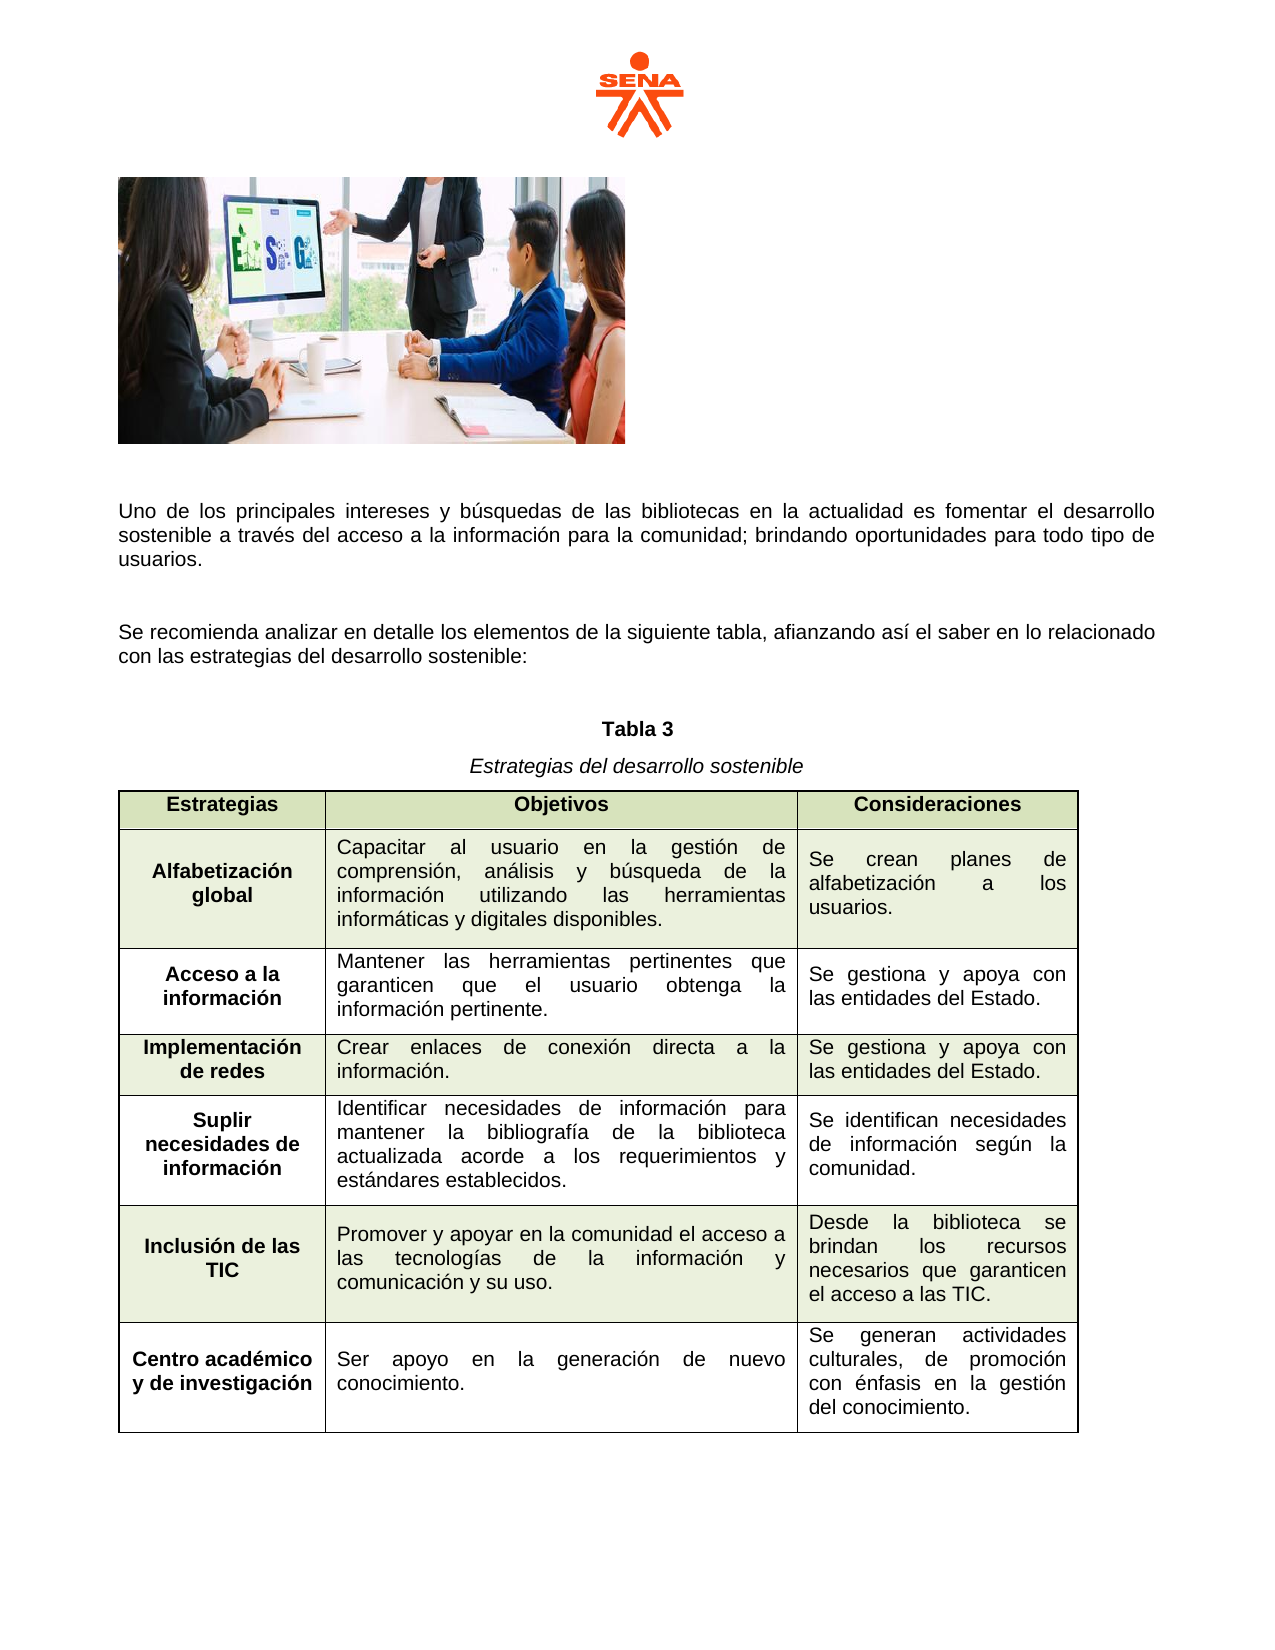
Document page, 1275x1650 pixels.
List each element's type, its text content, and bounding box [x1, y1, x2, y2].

table_cell Desde la biblioteca se brindan los recursos necesarios que garanticen el acceso a las TIC. [798, 1206, 1077, 1322]
table_header Consideraciones [798, 792, 1077, 828]
table_cell Capacitar al usuario en la gestión de comprensión, análisis y búsqueda de la información utilizando las herramientas informáticas y digitales disponibles. [326, 830, 797, 948]
text Tabla 3 [118, 717, 1157, 741]
table_cell Se crean planes de alfabetización a los usuarios. [798, 830, 1077, 948]
table_cell Promover y apoyar en la comunidad el acceso a las tecnologías de la información y comunicación y su uso. [326, 1206, 797, 1322]
table_cell Centro académico y de investigación [120, 1323, 325, 1432]
table_cell Se gestiona y apoya con las entidades del Estado. [798, 949, 1077, 1034]
text Estrategias del desarrollo sostenible [118, 753, 1157, 777]
table_cell Se identifican necesidades de información según la comunidad. [798, 1096, 1077, 1204]
picture [118, 177, 625, 444]
table_header Estrategias [120, 792, 325, 828]
text Uno de los principales intereses y búsquedas de las bibliotecas en la actualidad es fomentar el desarrollo sostenible a través del acceso a la información para la comunidad; brindando oportunidades para todo tipo de usuarios. [118, 497, 1157, 571]
table_cell Se gestiona y apoya con las entidades del Estado. [798, 1035, 1077, 1095]
table_cell Ser apoyo en la generación de nuevo conocimiento. [326, 1323, 797, 1432]
table_cell Alfabetización global [120, 830, 325, 948]
table_header Objetivos [326, 792, 797, 828]
table_cell Se generan actividades culturales, de promoción con énfasis en la gestión del conocimiento. [798, 1323, 1077, 1432]
table_cell Crear enlaces de conexión directa a la información. [326, 1035, 797, 1095]
table_cell Mantener las herramientas pertinentes que garanticen que el usuario obtenga la información pertinente. [326, 949, 797, 1034]
picture [585, 48, 690, 142]
table_cell Inclusión de las TIC [120, 1206, 325, 1322]
table_cell Identificar necesidades de información para mantener la bibliografía de la biblioteca actualizada acorde a los requerimientos y estándares establecidos. [326, 1096, 797, 1204]
table_cell Suplir necesidades de información [120, 1096, 325, 1204]
table_cell Implementación de redes [120, 1035, 325, 1095]
text Se recomienda analizar en detalle los elementos de la siguiente tabla, afianzando así el saber en lo relacionado con las estrategias del desarrollo sostenible: [118, 620, 1157, 668]
table_cell Acceso a la información [120, 949, 325, 1034]
